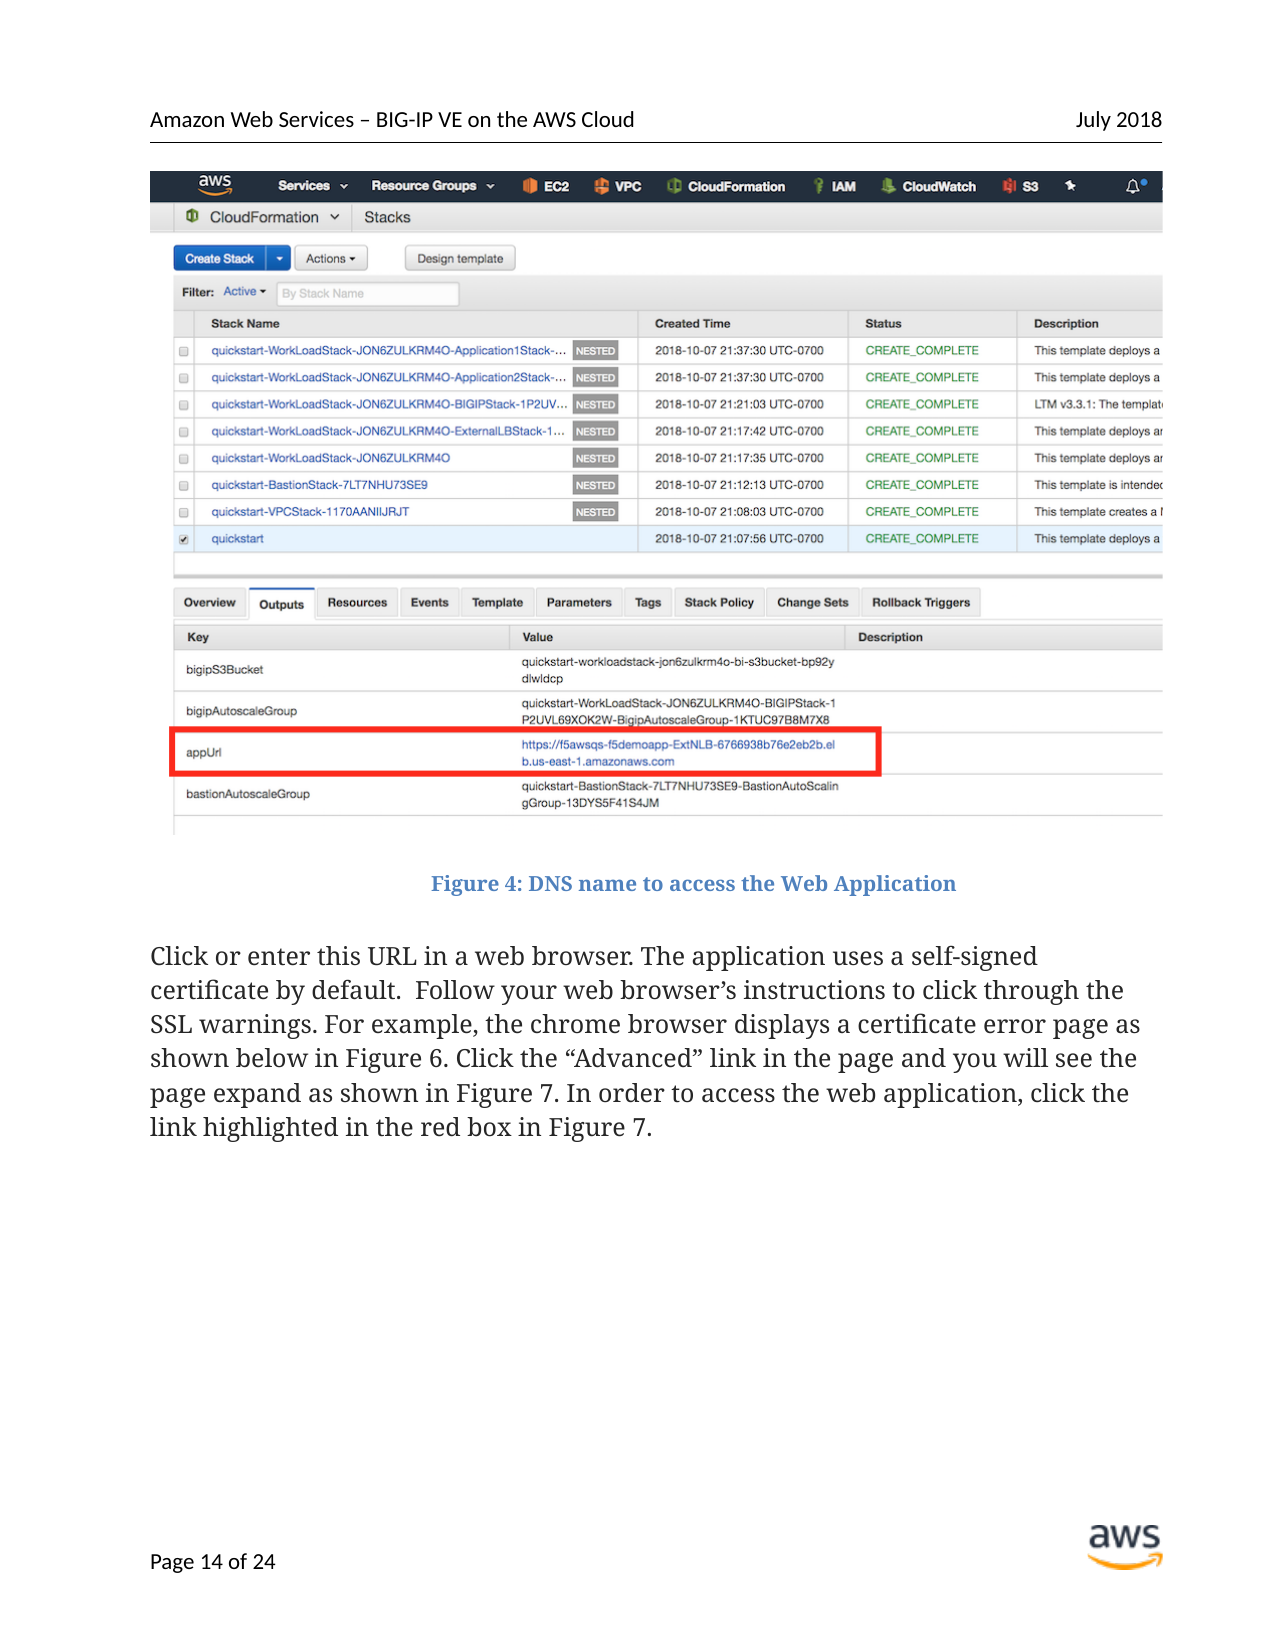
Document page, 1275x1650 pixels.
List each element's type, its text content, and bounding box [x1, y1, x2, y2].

text Figure 4: DNS name to access the Web Application [225, 864, 1162, 897]
picture [1087, 1525, 1163, 1570]
picture [150, 171, 1163, 835]
text Click or enter this URL in a web browser. The application uses a self-signed certificate by default. Follow your web browser’s instructions to click through the SSL warnings. For example, the chrome browser displays a certificate error page as shown below in Figure 6. Click the “Advanced” link in the page and you will see the page expand as shown in Figure 7. In order to access the web application, click the link highlighted in the red box in Figure 7. [150, 939, 1162, 1143]
